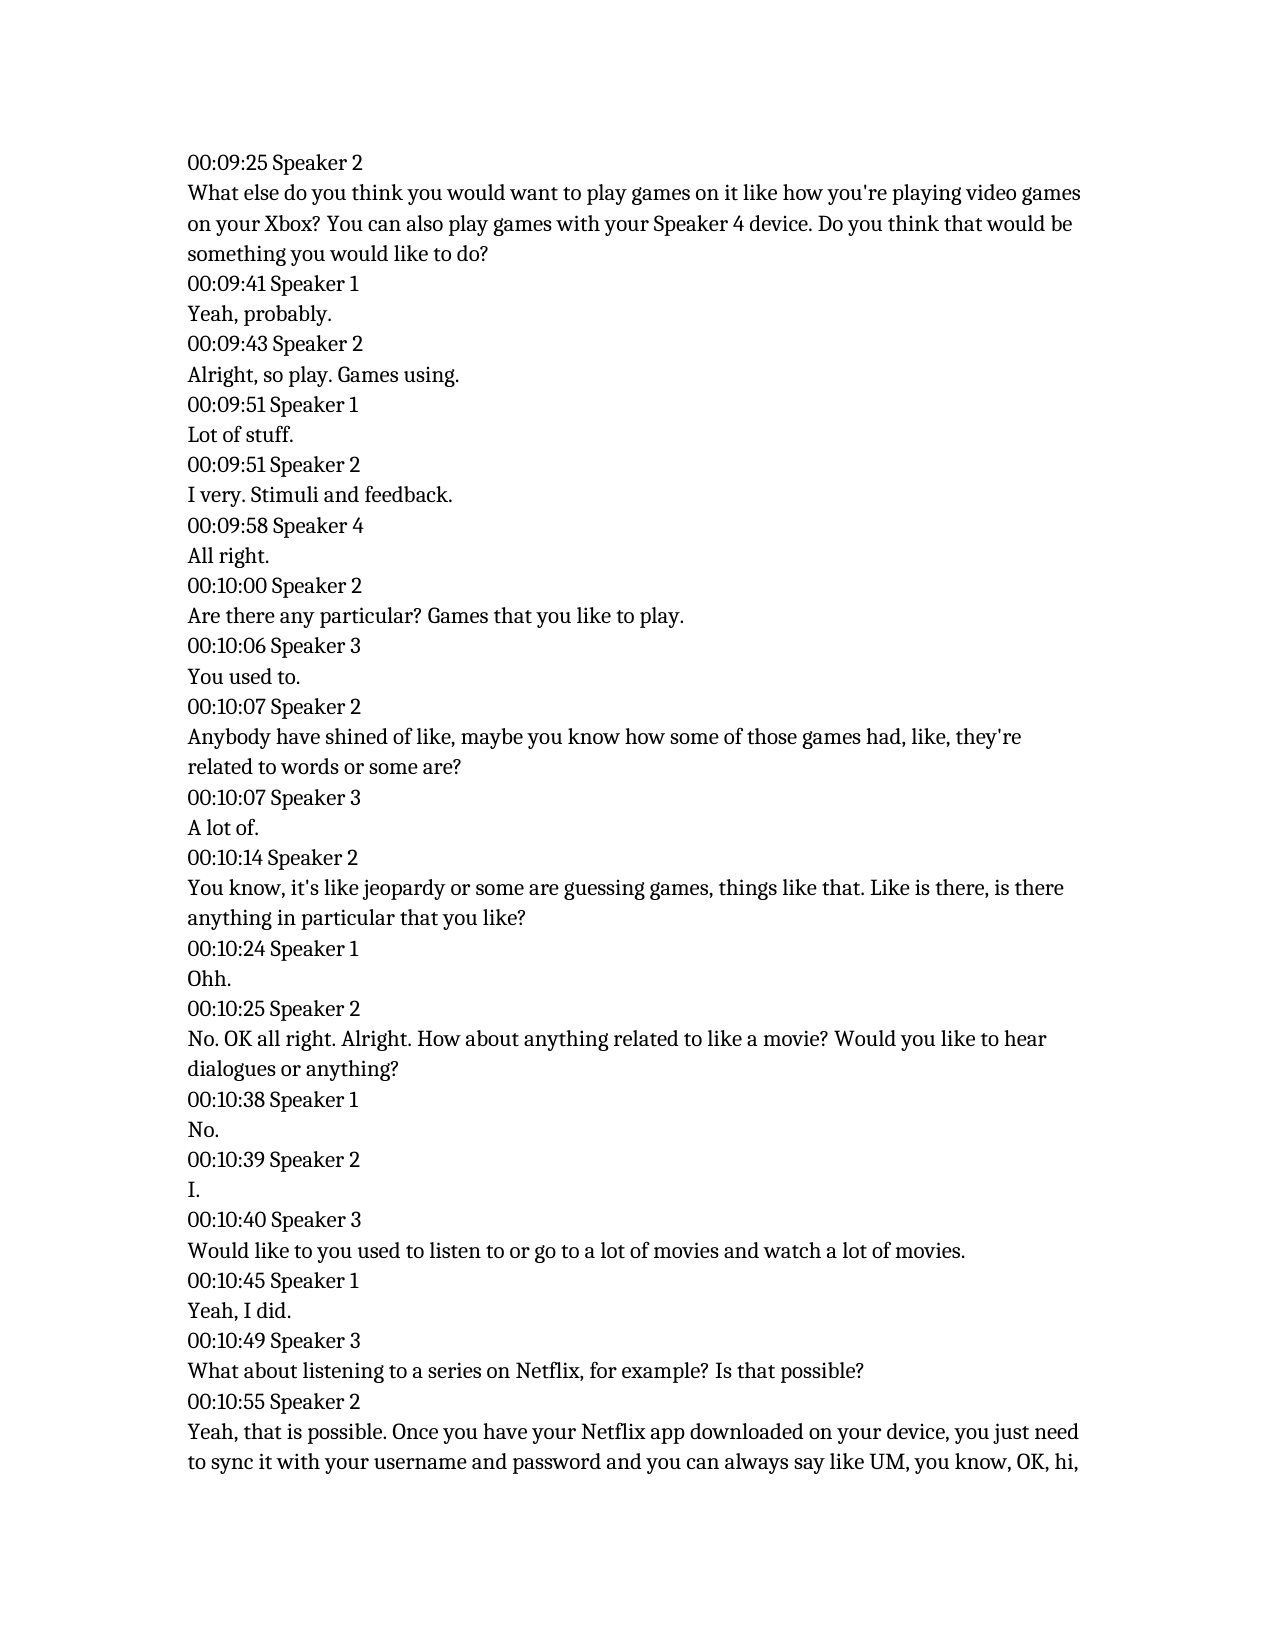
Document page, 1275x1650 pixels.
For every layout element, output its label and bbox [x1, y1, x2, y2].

text [187, 150, 1087, 1475]
